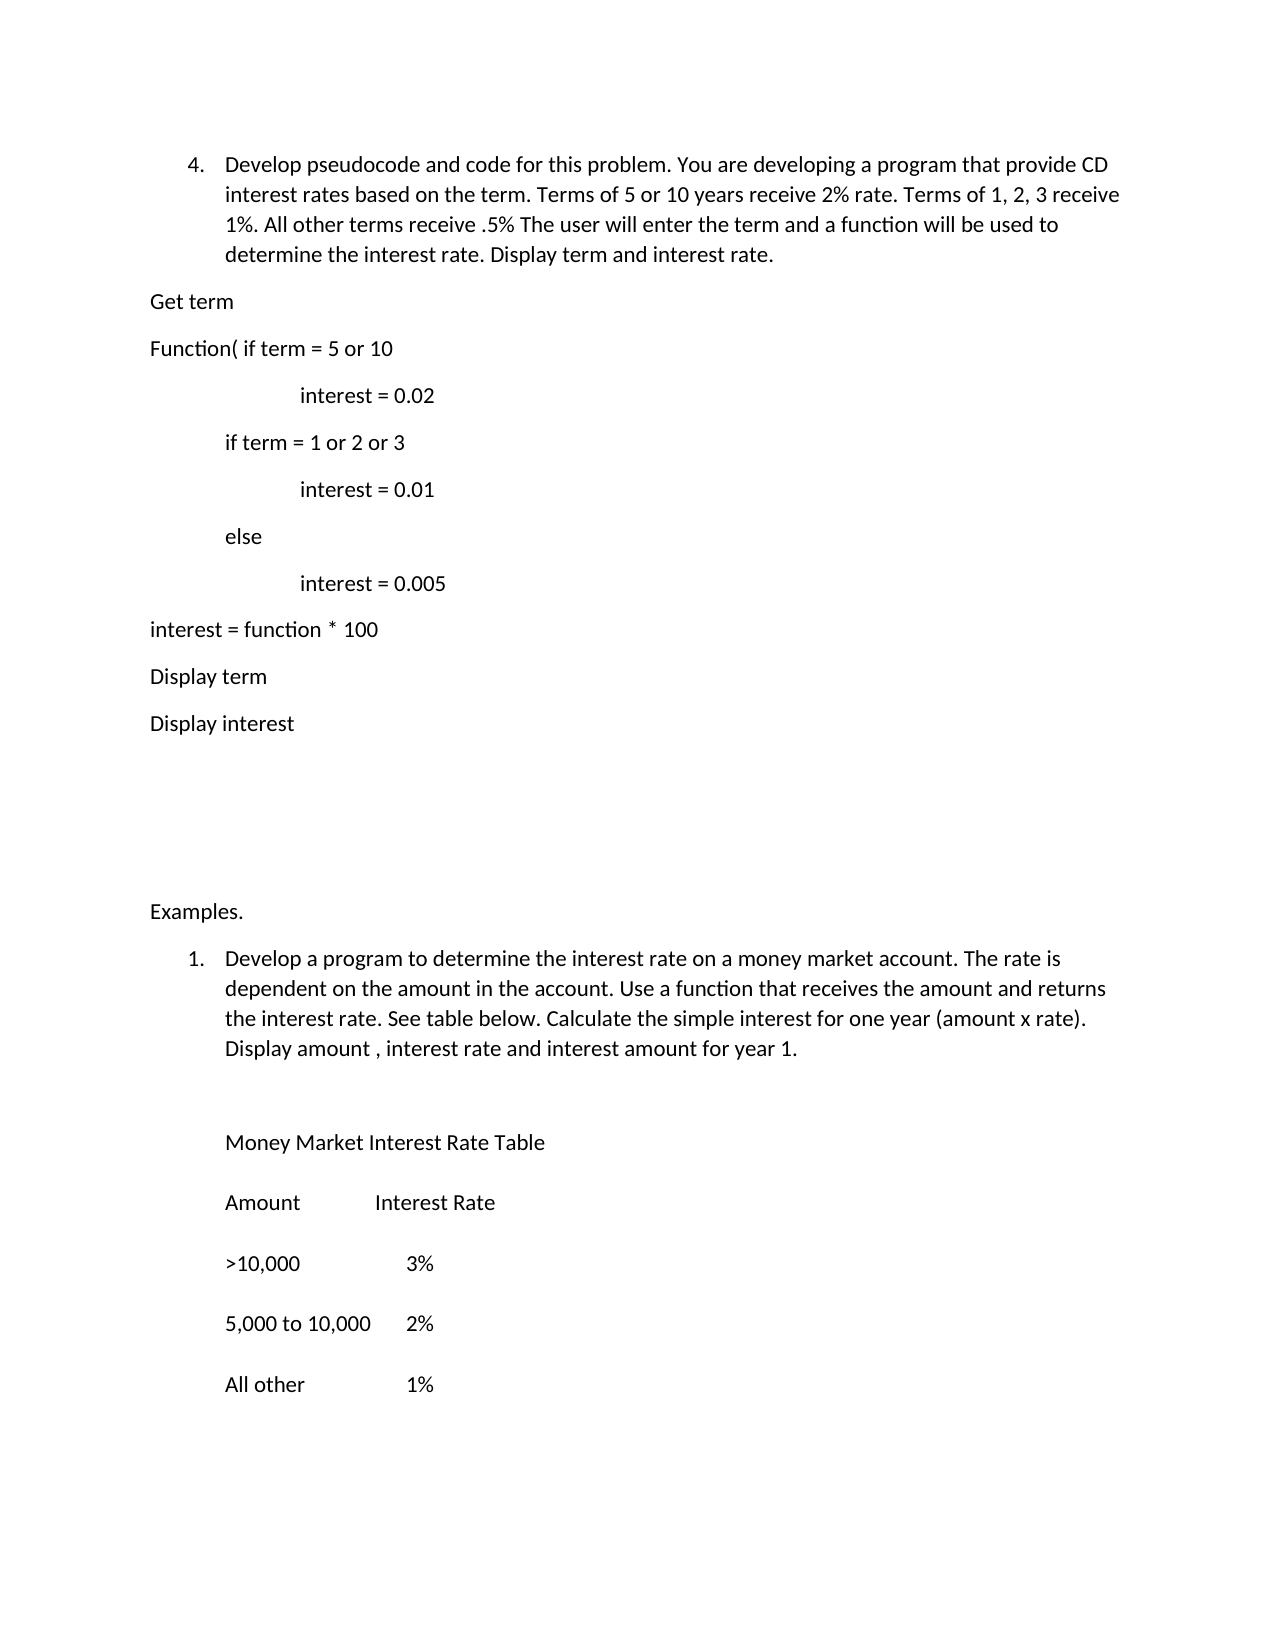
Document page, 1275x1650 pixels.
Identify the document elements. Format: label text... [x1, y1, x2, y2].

text >10,000 3% [225, 1249, 1125, 1277]
text else [150, 522, 1125, 550]
text Display interest [150, 709, 1125, 737]
text interest = 0.02 [150, 381, 1125, 409]
text 5,000 to 10,000 2% [225, 1309, 1125, 1337]
text Examples. [150, 897, 1125, 925]
text Money Market Interest Rate Table [225, 1128, 1125, 1156]
text Get term [150, 287, 1125, 316]
text Amount Interest Rate [225, 1188, 1125, 1217]
text Function( if term = 5 or 10 [150, 334, 1125, 362]
text if term = 1 or 2 or 3 [150, 428, 1125, 456]
text interest = 0.005 [150, 569, 1125, 597]
text All other 1% [225, 1370, 1125, 1398]
list Develop a program to determine the interest rate on a money market account. The rate is dependent on the amount in the account. Use a function that receives the amount and returns the interest rate. See table below. Calculate the simple interest for one year (amount x rate). Display amount , interest rate and interest amount for year 1. [187, 944, 1125, 1062]
text interest = 0.01 [150, 475, 1125, 503]
text Display term [150, 662, 1125, 691]
text interest = function * 100 [150, 616, 1125, 644]
list Develop pseudocode and code for this problem. You are developing a program that provide CD interest rates based on the term. Terms of 5 or 10 years receive 2% rate. Terms of 1, 2, 3 receive 1%. All other terms receive .5% The user will enter the term and a function will be used to determine the interest rate. Display term and interest rate. [187, 150, 1125, 269]
